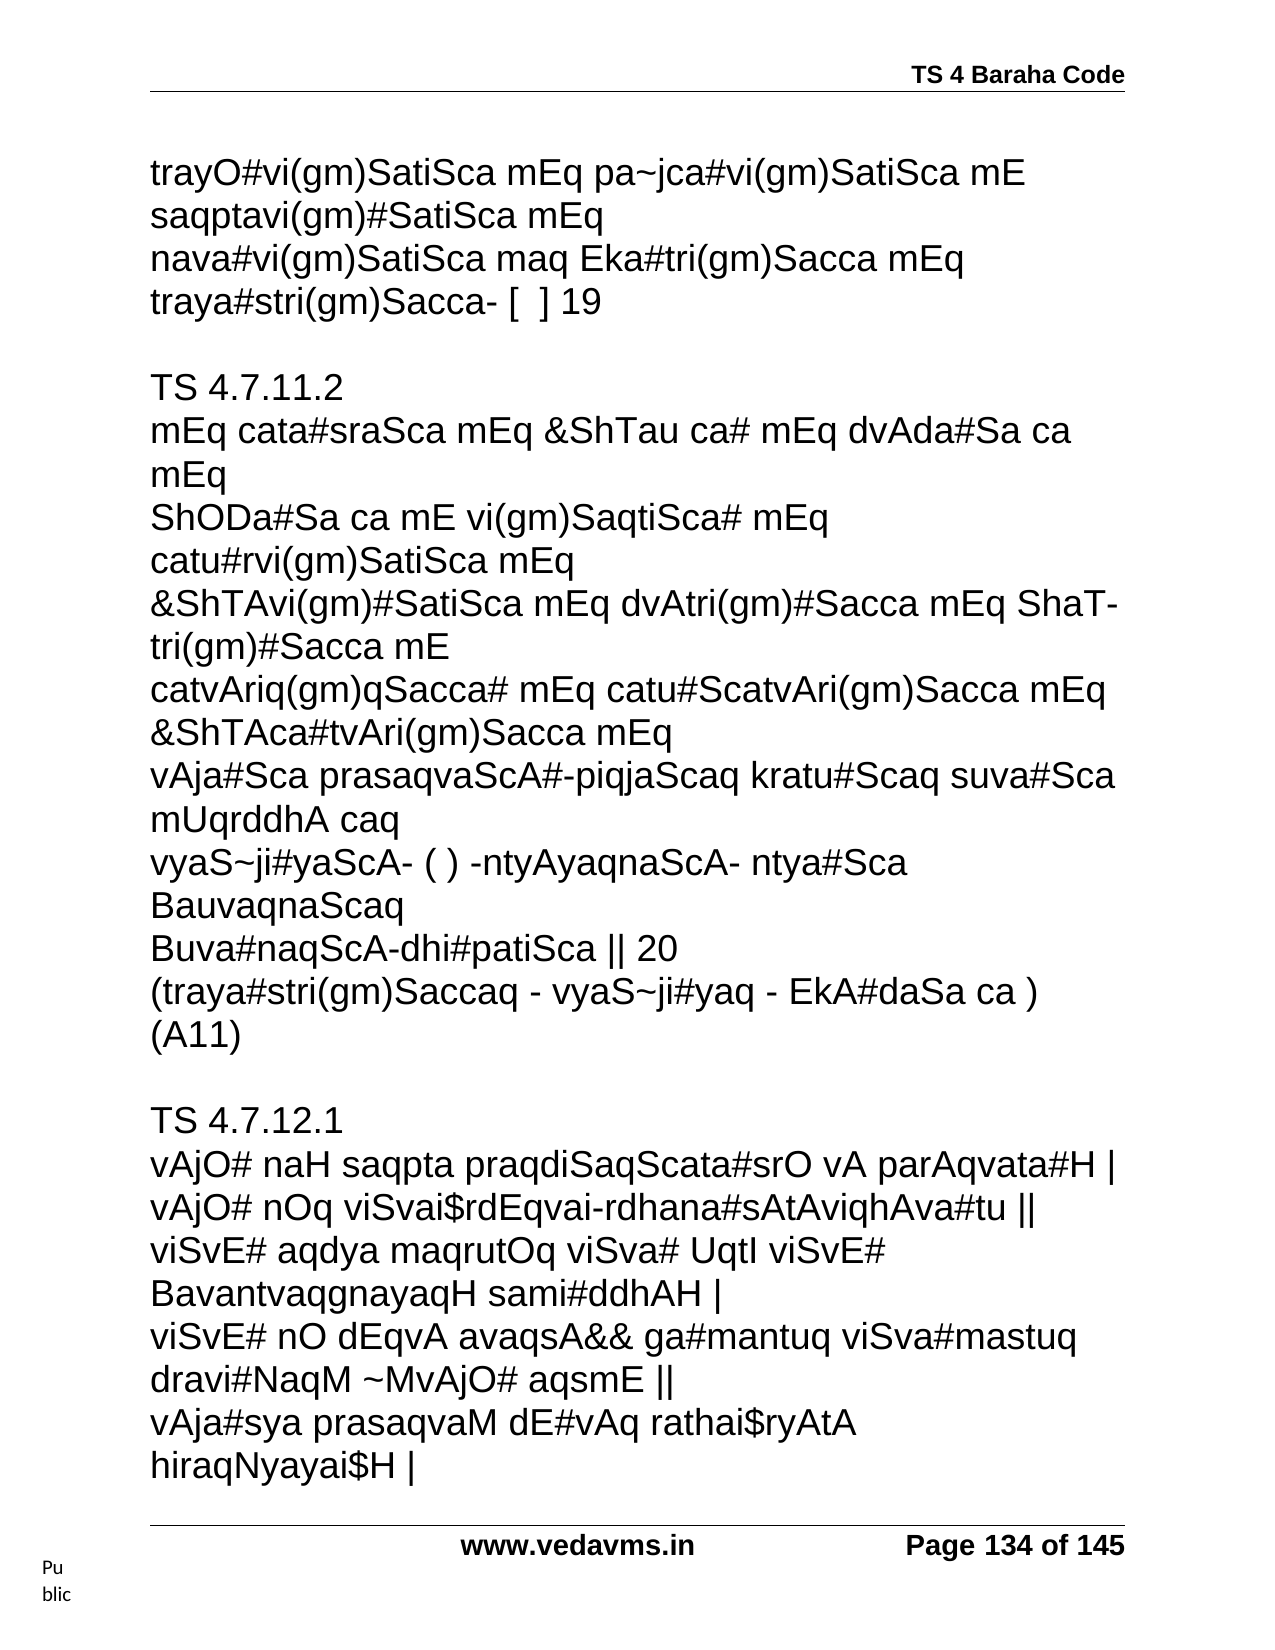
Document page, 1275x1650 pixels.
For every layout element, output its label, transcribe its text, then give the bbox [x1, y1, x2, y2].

text vAjO# naH saqpta praqdiSaqScata#srO vA parAqvata#H | [150, 1142, 1125, 1185]
text vAja#sya prasaqvaM dE#vAq rathai$ryAtA hiraqNyayai$H | [150, 1401, 1125, 1487]
text vAjO# nOq viSvai$rdEqvai-rdhana#sAtAviqhAva#tu || [150, 1185, 1125, 1228]
text catvAriq(gm)qSacca# mEq catu#ScatvAri(gm)Sacca mEq &ShTAca#tvAri(gm)Sacca mEq [150, 667, 1125, 754]
text ShODa#Sa ca mE vi(gm)SaqtiSca# mEq catu#rvi(gm)SatiSca mEq [150, 495, 1125, 581]
text trayO#vi(gm)SatiSca mEq pa~jca#vi(gm)SatiSca mE saqptavi(gm)#SatiSca mEq [150, 150, 1125, 236]
text TS 4.7.12.1 [150, 1099, 1125, 1142]
text viSvE# nO dEqvA avaqsA&& ga#mantuq viSva#mastuq dravi#NaqM ~MvAjO# aqsmE || [150, 1314, 1125, 1401]
text TS 4.7.11.2 [150, 366, 1125, 409]
text (traya#stri(gm)Saccaq - vyaS~ji#yaq - EkA#daSa ca ) (A11) [150, 969, 1125, 1056]
text Buva#naqScA-dhi#patiSca || 20 [150, 926, 1125, 969]
text viSvE# aqdya maqrutOq viSva# UqtI viSvE# BavantvaqgnayaqH sami#ddhAH | [150, 1228, 1125, 1314]
text mEq cata#sraSca mEq &ShTau ca# mEq dvAda#Sa ca mEq [150, 409, 1125, 495]
text nava#vi(gm)SatiSca maq Eka#tri(gm)Sacca mEq traya#stri(gm)Sacca- [ ] 19 [150, 236, 1125, 322]
text &ShTAvi(gm)#SatiSca mEq dvAtri(gm)#Sacca mEq ShaT-tri(gm)#Sacca mE [150, 581, 1125, 667]
text vyaS~ji#yaScA- ( ) -ntyAyaqnaScA- ntya#Sca BauvaqnaScaq [150, 840, 1125, 926]
text vAja#Sca prasaqvaScA#-piqjaScaq kratu#Scaq suva#Sca mUqrddhA caq [150, 754, 1125, 840]
